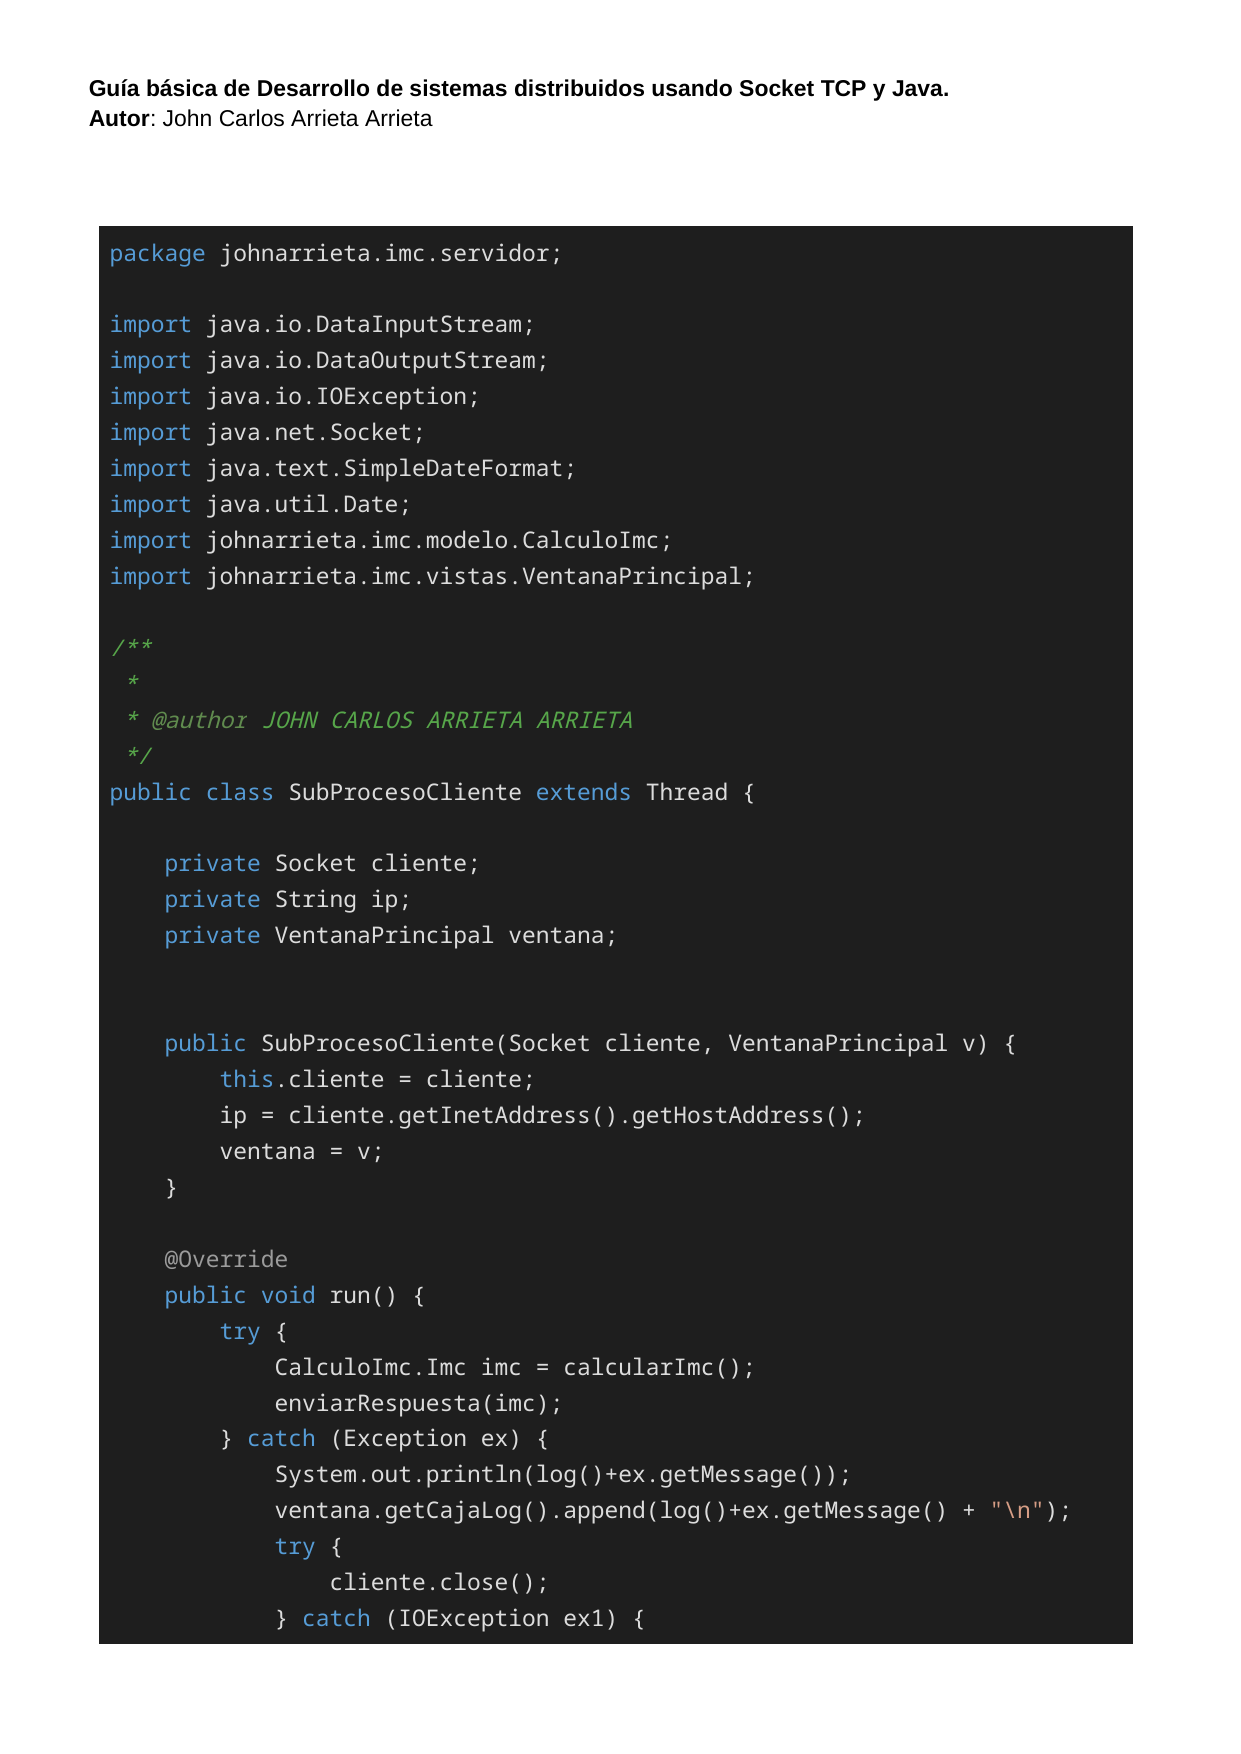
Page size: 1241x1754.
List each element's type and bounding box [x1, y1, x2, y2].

table_header [99, 226, 1133, 1644]
